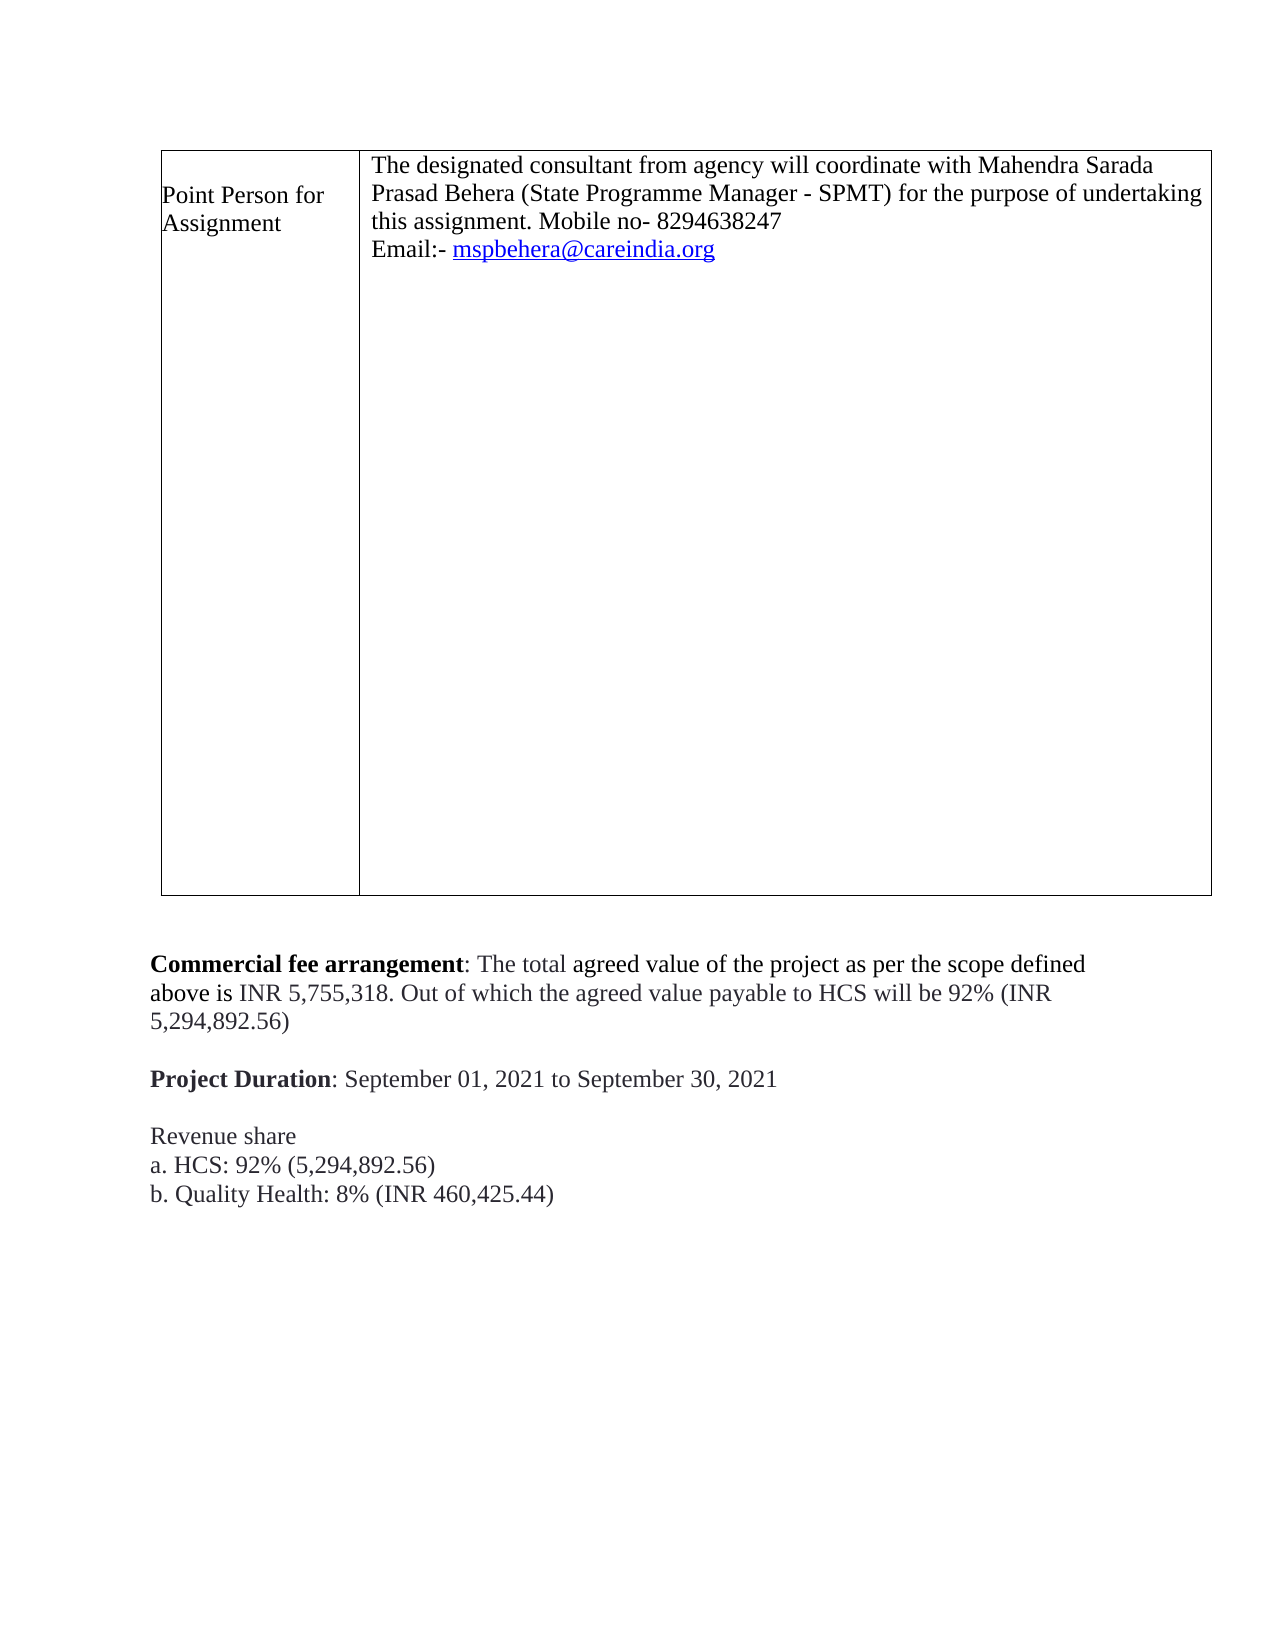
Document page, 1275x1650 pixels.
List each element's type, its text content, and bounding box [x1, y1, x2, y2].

text Commercial fee arrangement: The total agreed value of the project as per the scope defined [150, 949, 1125, 978]
table_cell The designated consultant from agency will coordinate with Mahendra Sarada Prasad Behera (State Programme Manager - SPMT) for the purpose of undertaking this assignment. Mobile no- 8294638247 Email:- mspbehera@careindia.org [360, 151, 1211, 895]
text Project Duration: September 01, 2021 to September 30, 2021 [150, 1064, 1125, 1093]
table_cell Point Person for Assignment [162, 151, 359, 895]
text b. Quality Health: 8% (INR 460,425.44) [150, 1179, 1125, 1208]
text above is INR 5,755,318. Out of which the agreed value payable to HCS will be 92% (INR 5,294,892.56) [150, 978, 1125, 1035]
text Revenue share [150, 1121, 1125, 1150]
text a. HCS: 92% (5,294,892.56) [150, 1150, 1125, 1179]
